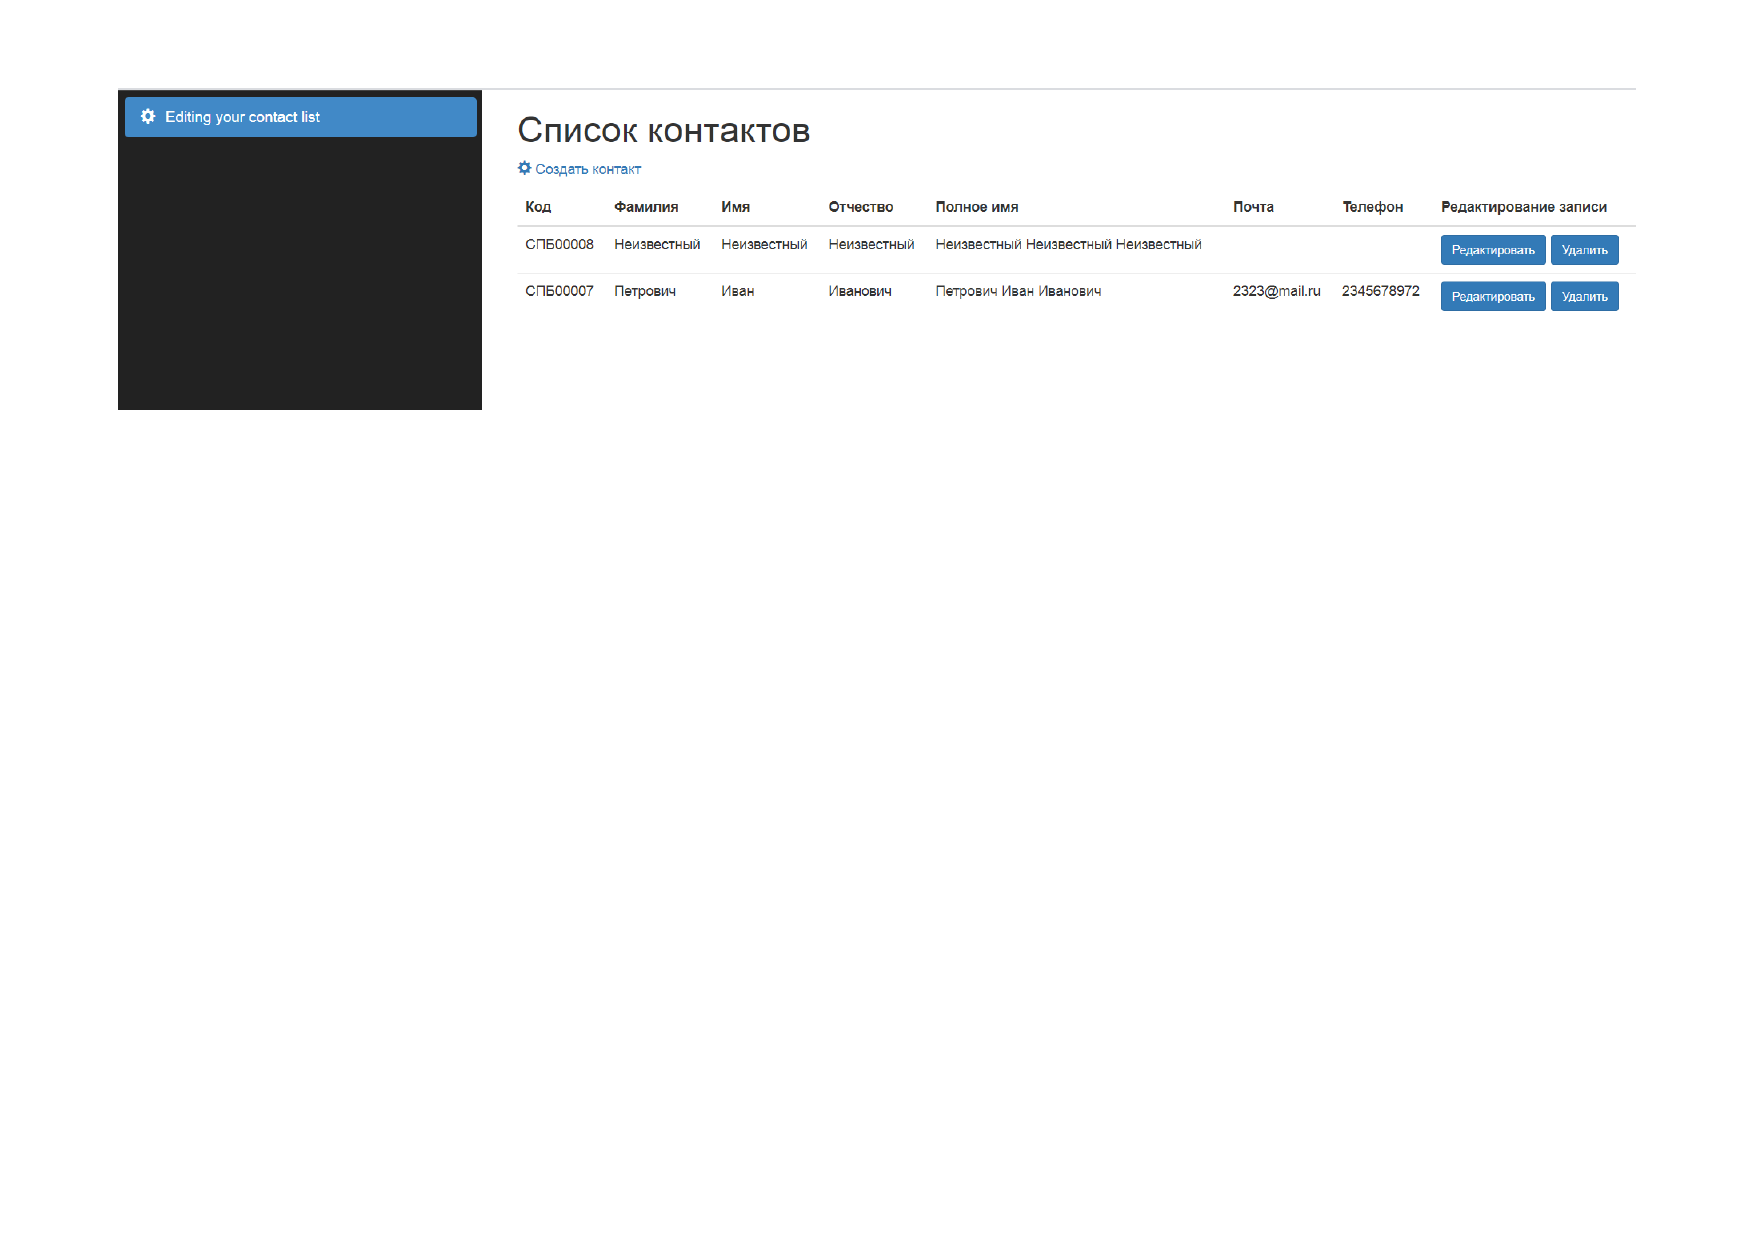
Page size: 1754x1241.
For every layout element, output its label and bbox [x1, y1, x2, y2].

picture [118, 88, 1636, 410]
